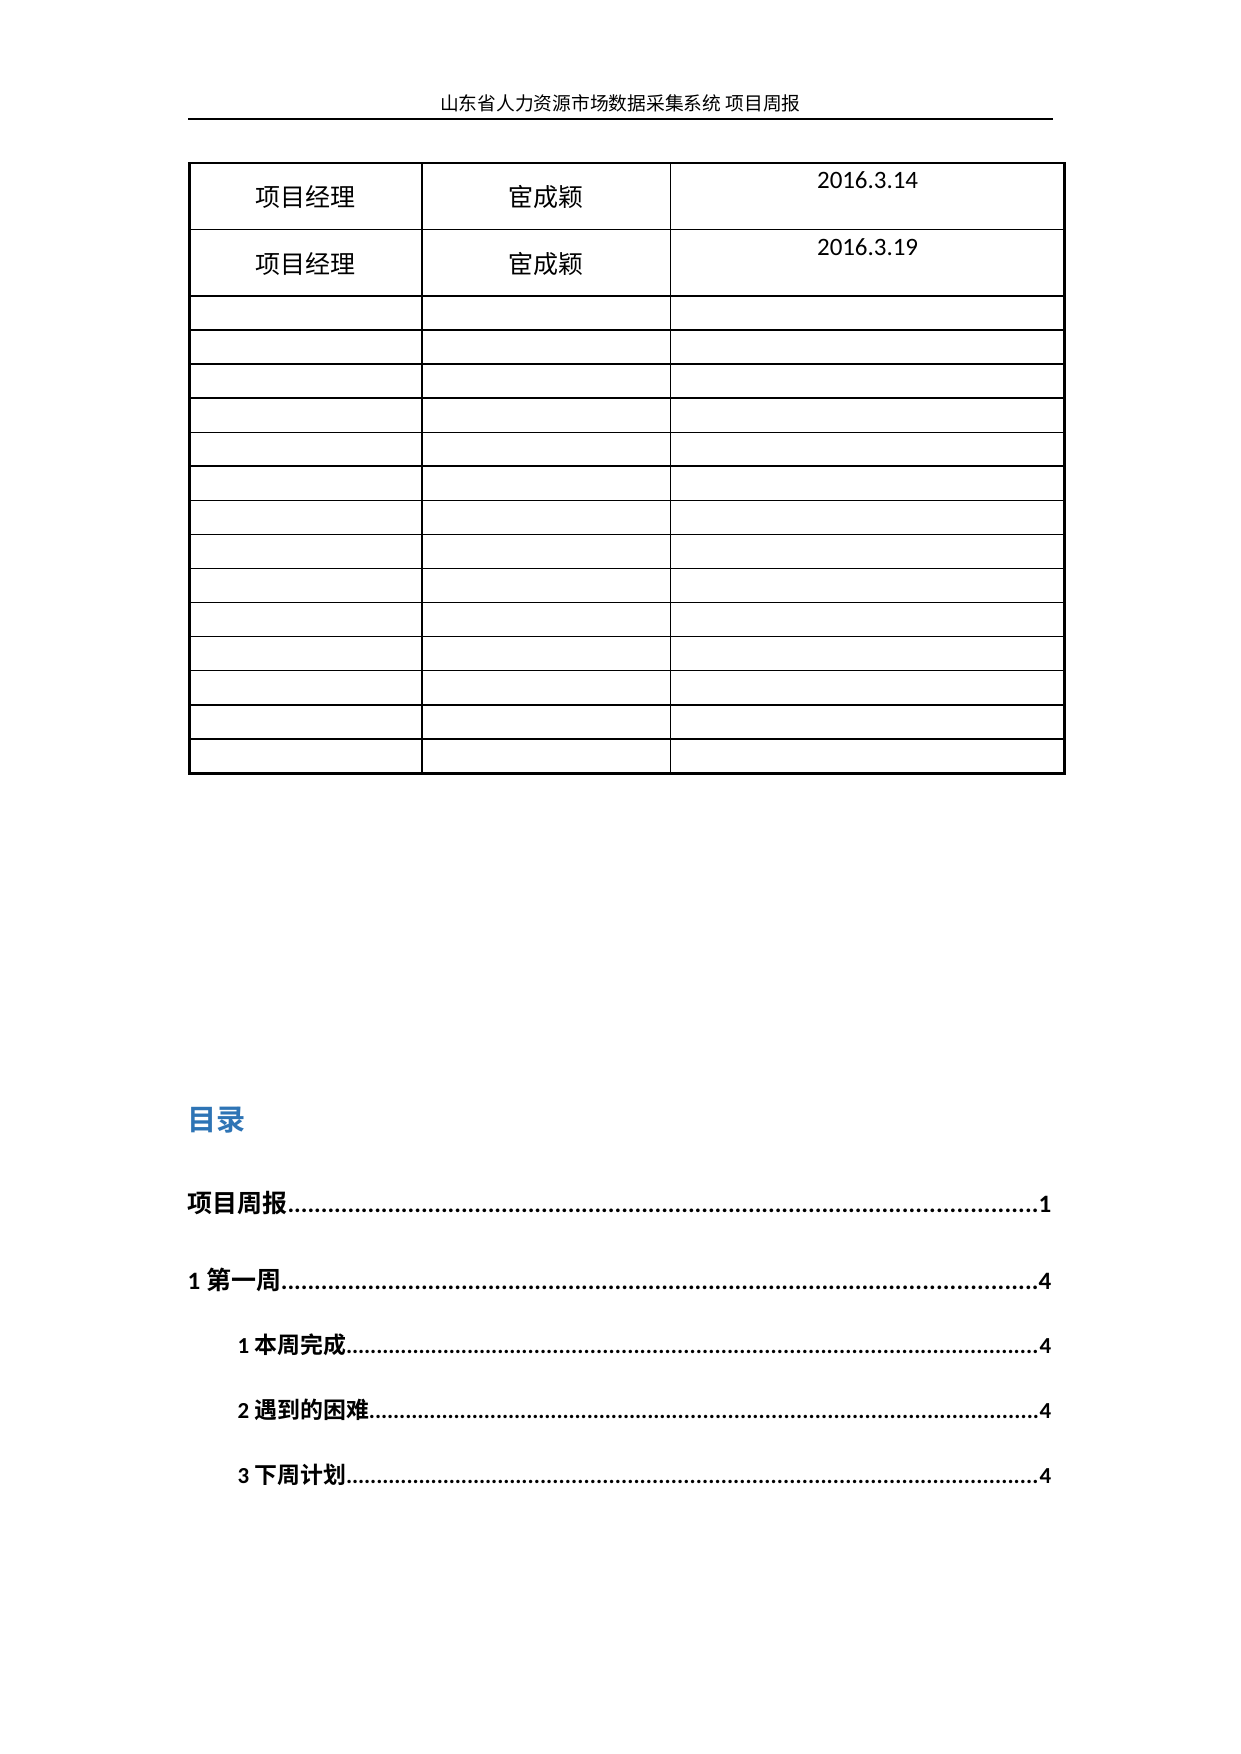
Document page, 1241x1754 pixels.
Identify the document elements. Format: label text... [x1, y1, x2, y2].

table_cell [423, 671, 670, 704]
table_cell [423, 706, 670, 738]
table_cell [191, 399, 421, 431]
table_cell [671, 671, 1063, 704]
table_cell [191, 637, 421, 670]
table_cell 宦成颖 [423, 230, 670, 295]
table_cell [423, 365, 670, 397]
table_cell [671, 297, 1063, 329]
table_cell [191, 467, 421, 499]
table_cell [423, 433, 670, 465]
table_cell [423, 603, 670, 636]
table_cell [191, 501, 421, 533]
table_cell [671, 740, 1063, 772]
table_cell 2016.3.19 [671, 230, 1063, 295]
table_cell 项目经理 [191, 230, 421, 295]
table_cell [191, 706, 421, 738]
table_cell [671, 603, 1063, 636]
table_cell 2016.3.14 [671, 164, 1063, 228]
table_cell 项目经理 [191, 164, 421, 228]
table_cell [191, 603, 421, 636]
table_cell [191, 433, 421, 465]
table_cell [191, 331, 421, 363]
table_cell [671, 501, 1063, 533]
table_cell [671, 467, 1063, 499]
table_cell [671, 535, 1063, 568]
table_cell [671, 637, 1063, 670]
table_cell [423, 467, 670, 499]
table_cell [191, 671, 421, 704]
table_cell [423, 740, 670, 772]
table_cell [191, 365, 421, 397]
table_cell [423, 501, 670, 533]
table_cell [671, 365, 1063, 397]
table_cell [671, 433, 1063, 465]
table_cell [671, 331, 1063, 363]
table_cell [671, 706, 1063, 738]
table_cell [423, 297, 670, 329]
table_cell [671, 399, 1063, 431]
table_cell [423, 331, 670, 363]
table_cell [423, 399, 670, 431]
table_cell [423, 637, 670, 670]
table_cell [423, 569, 670, 602]
table_cell [191, 535, 421, 568]
table_cell [671, 569, 1063, 602]
table_cell [191, 740, 421, 772]
table_cell [423, 535, 670, 568]
table_cell 宦成颖 [423, 164, 670, 228]
table_cell [191, 297, 421, 329]
table_cell [191, 569, 421, 602]
